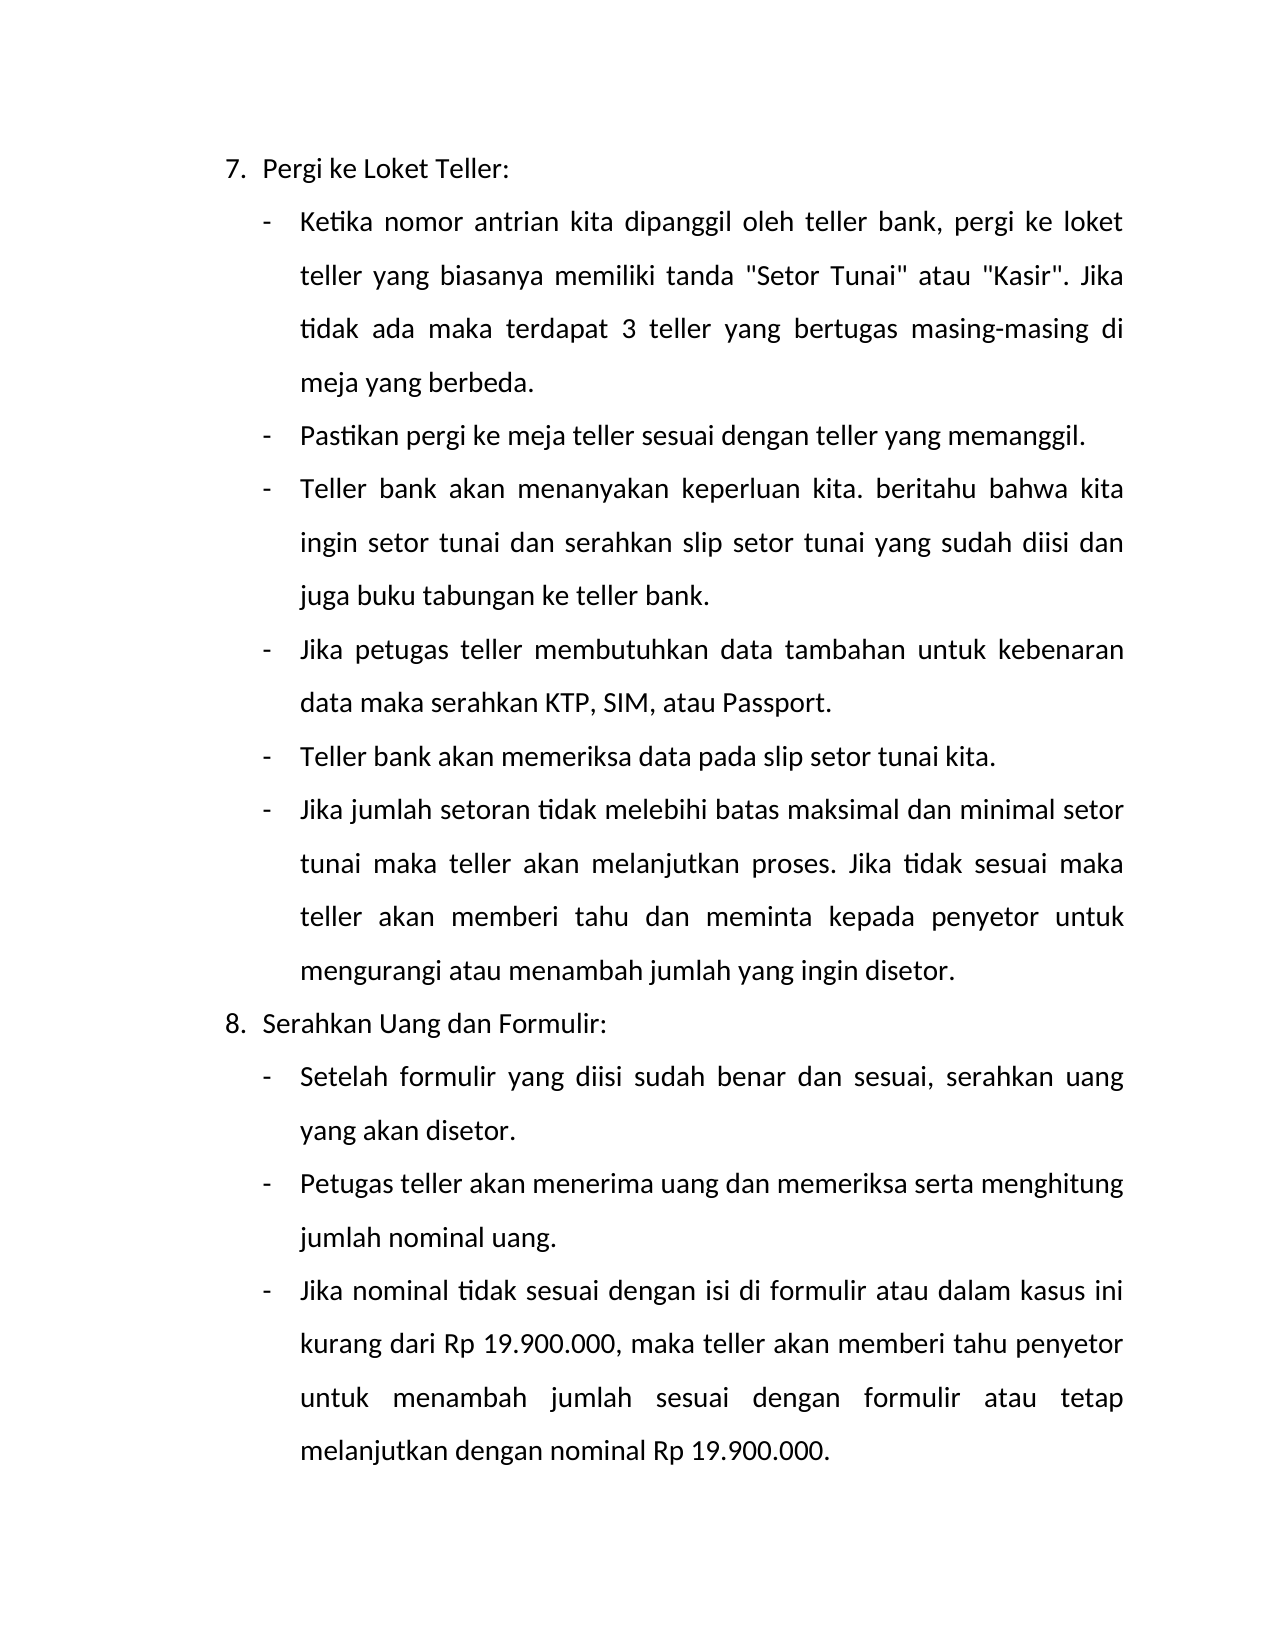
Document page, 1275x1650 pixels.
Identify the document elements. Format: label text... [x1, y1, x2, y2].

list Jika petugas teller membutuhkan data tambahan untuk kebenaran data maka serahkan KTP, SIM, atau Passport. [262, 631, 1125, 720]
list Pergi ke Loket Teller: [225, 150, 1125, 186]
list Petugas teller akan menerima uang dan memeriksa serta menghitung jumlah nominal uang. [262, 1165, 1125, 1254]
list Jika jumlah setoran tidak melebihi batas maksimal dan minimal setor tunai maka teller akan melanjutkan proses. Jika tidak sesuai maka teller akan memberi tahu dan meminta kepada penyetor untuk mengurangi atau menambah jumlah yang ingin disetor. [262, 791, 1125, 987]
list Setelah formulir yang diisi sudah benar dan sesuai, serahkan uang yang akan disetor. [262, 1058, 1125, 1147]
list Pastikan pergi ke meja teller sesuai dengan teller yang memanggil. [262, 417, 1125, 453]
list Teller bank akan menanyakan keperluan kita. beritahu bahwa kita ingin setor tunai dan serahkan slip setor tunai yang sudah diisi dan juga buku tabungan ke teller bank. [262, 471, 1125, 613]
list Ketika nomor antrian kita dipanggil oleh teller bank, pergi ke loket teller yang biasanya memiliki tanda "Setor Tunai" atau "Kasir". Jika tidak ada maka terdapat 3 teller yang bertugas masing-masing di meja yang berbeda. [262, 203, 1125, 399]
list Serahkan Uang dan Formulir: [225, 1005, 1125, 1041]
list Jika nominal tidak sesuai dengan isi di formulir atau dalam kasus ini kurang dari Rp 19.900.000, maka teller akan memberi tahu penyetor untuk menambah jumlah sesuai dengan formulir atau tetap melanjutkan dengan nominal Rp 19.900.000. [262, 1272, 1125, 1468]
list Teller bank akan memeriksa data pada slip setor tunai kita. [262, 738, 1125, 773]
